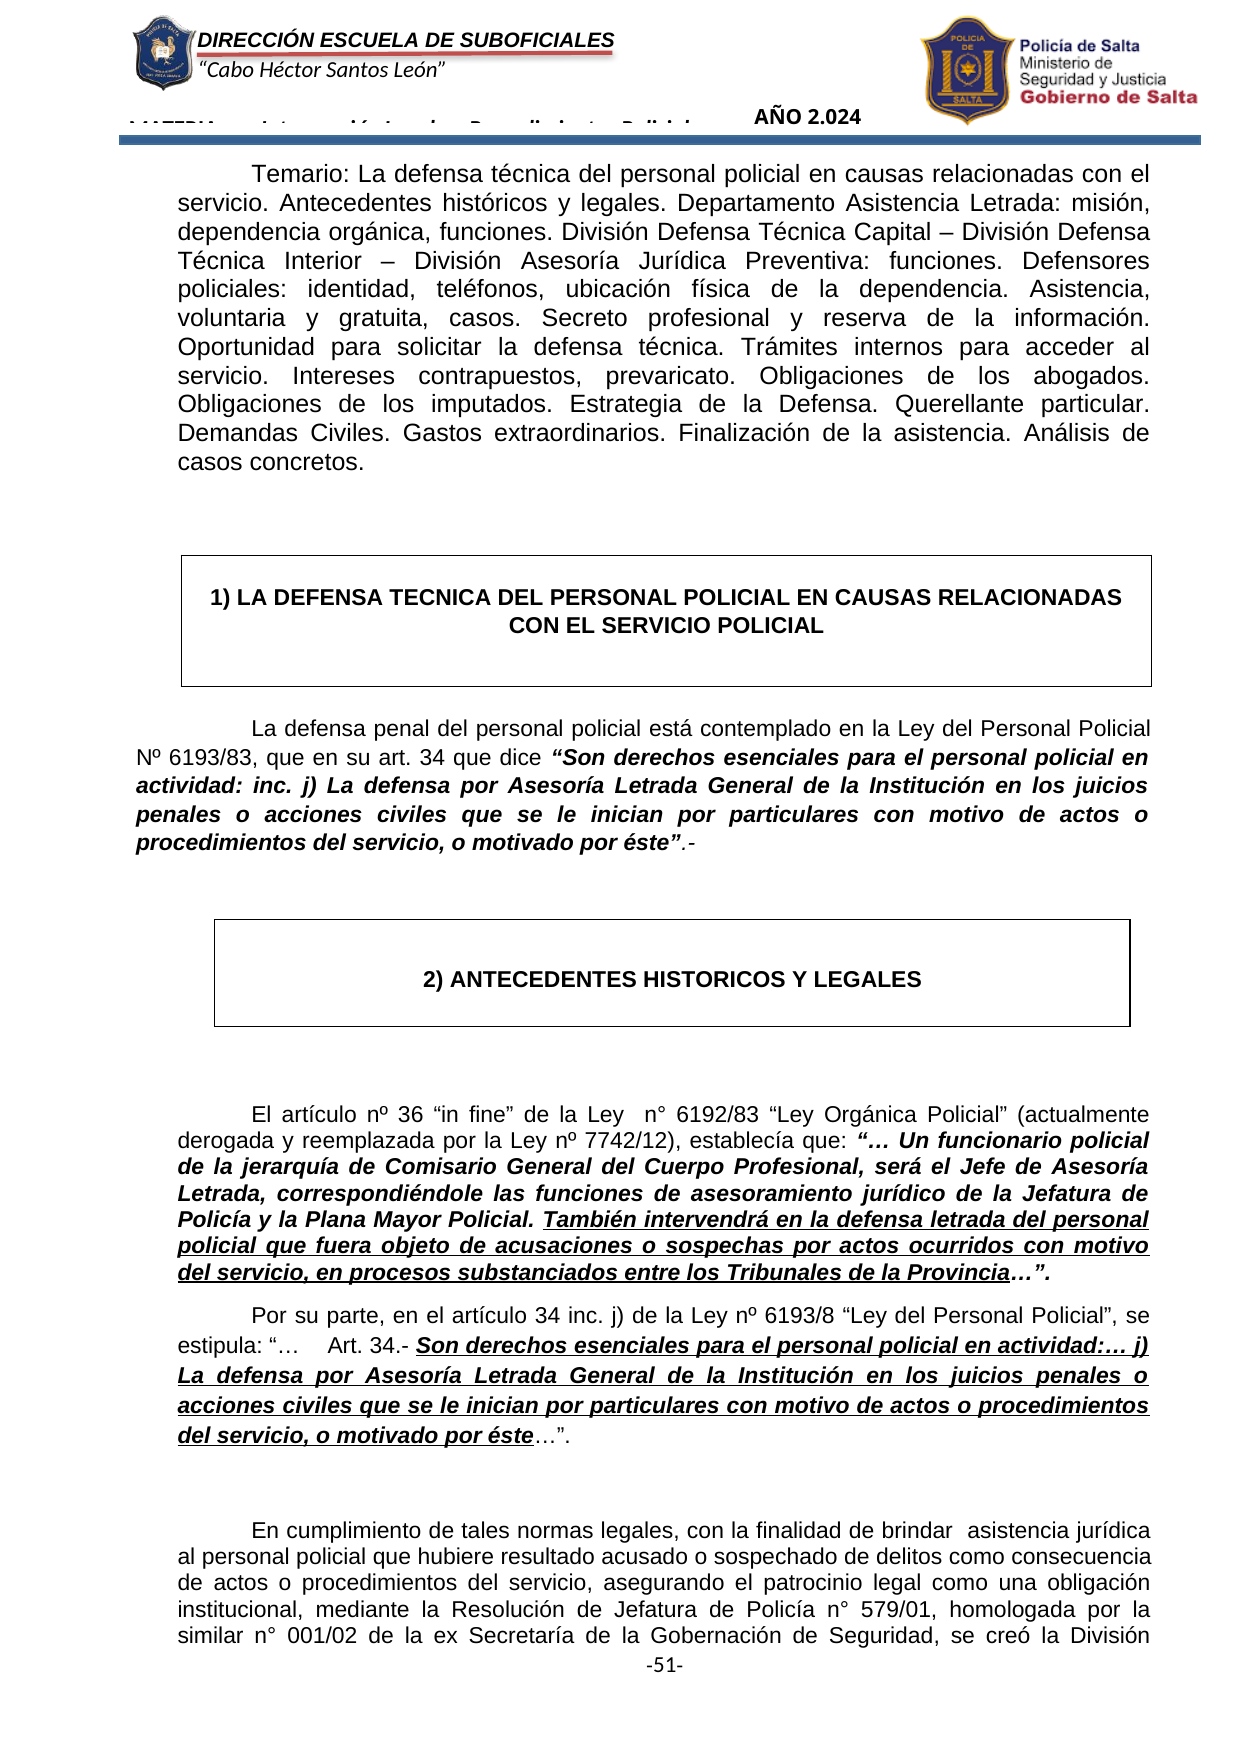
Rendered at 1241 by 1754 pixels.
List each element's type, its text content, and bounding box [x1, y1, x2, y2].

table_header 2) ANTECEDENTES HISTORICOS Y LEGALES [215, 920, 1129, 1026]
text La defensa penal del personal policial está contemplado en la Ley del Personal Policial Nº 6193/83, que en su art. 34 que dice “Son derechos esenciales para el personal policial en actividad: inc. j) La defensa por Asesoría Letrada General de la Institución en los juicios penales o acciones civiles que se le inician por particulares con motivo de actos o procedimientos del servicio, o motivado por éste”.- [136, 715, 1152, 856]
picture [130, 12, 198, 94]
text Por su parte, en el artículo 34 inc. j) de la Ley nº 6193/8 “Ley del Personal Policial”, se estipula: “… Art. 34.- Son derechos esenciales para el personal policial en actividad:… j) La defensa por Asesoría Letrada General de la Institución en los juicios penales o acciones civiles que se le inician por particulares con motivo de actos o procedimientos del servicio, o motivado por éste…”. [177, 1302, 1152, 1449]
picture [916, 11, 1200, 130]
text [177, 1517, 1152, 1648]
text Temario: La defensa técnica del personal policial en causas relacionadas con el servicio. Antecedentes históricos y legales. Departamento Asistencia Letrada: misión, dependencia orgánica, funciones. División Defensa Técnica Capital – División Defensa Técnica Interior – División Asesoría Jurídica Preventiva: funciones. Defensores policiales: identidad, teléfonos, ubicación física de la dependencia. Asistencia, voluntaria y gratuita, casos. Secreto profesional y reserva de la información. Oportunidad para solicitar la defensa técnica. Trámites internos para acceder al servicio. Intereses contrapuestos, prevaricato. Obligaciones de los abogados. Obligaciones de los imputados. Estrategia de la Defensa. Querellante particular. Demandas Civiles. Gastos extraordinarios. Finalización de la asistencia. Análisis de casos concretos. [177, 159, 1152, 476]
table_header 1) LA DEFENSA TECNICA DEL PERSONAL POLICIAL EN CAUSAS RELACIONADAS CON EL SERVICIO POLICIAL [182, 556, 1151, 686]
text El artículo nº 36 “in fine” de la Ley n° 6192/83 “Ley Orgánica Policial” (actualmente derogada y reemplazada por la Ley nº 7742/12), establecía que: “… Un funcionario policial de la jerarquía de Comisario General del Cuerpo Profesional, será el Jefe de Asesoría Letrada, correspondiéndole las funciones de asesoramiento jurídico de la Jefatura de Policía y la Plana Mayor Policial. También intervendrá en la defensa letrada del personal policial que fuera objeto de acusaciones o sospechas por actos ocurridos con motivo del servicio, en procesos substanciados entre los Tribunales de la Provincia…”. [177, 1101, 1152, 1285]
